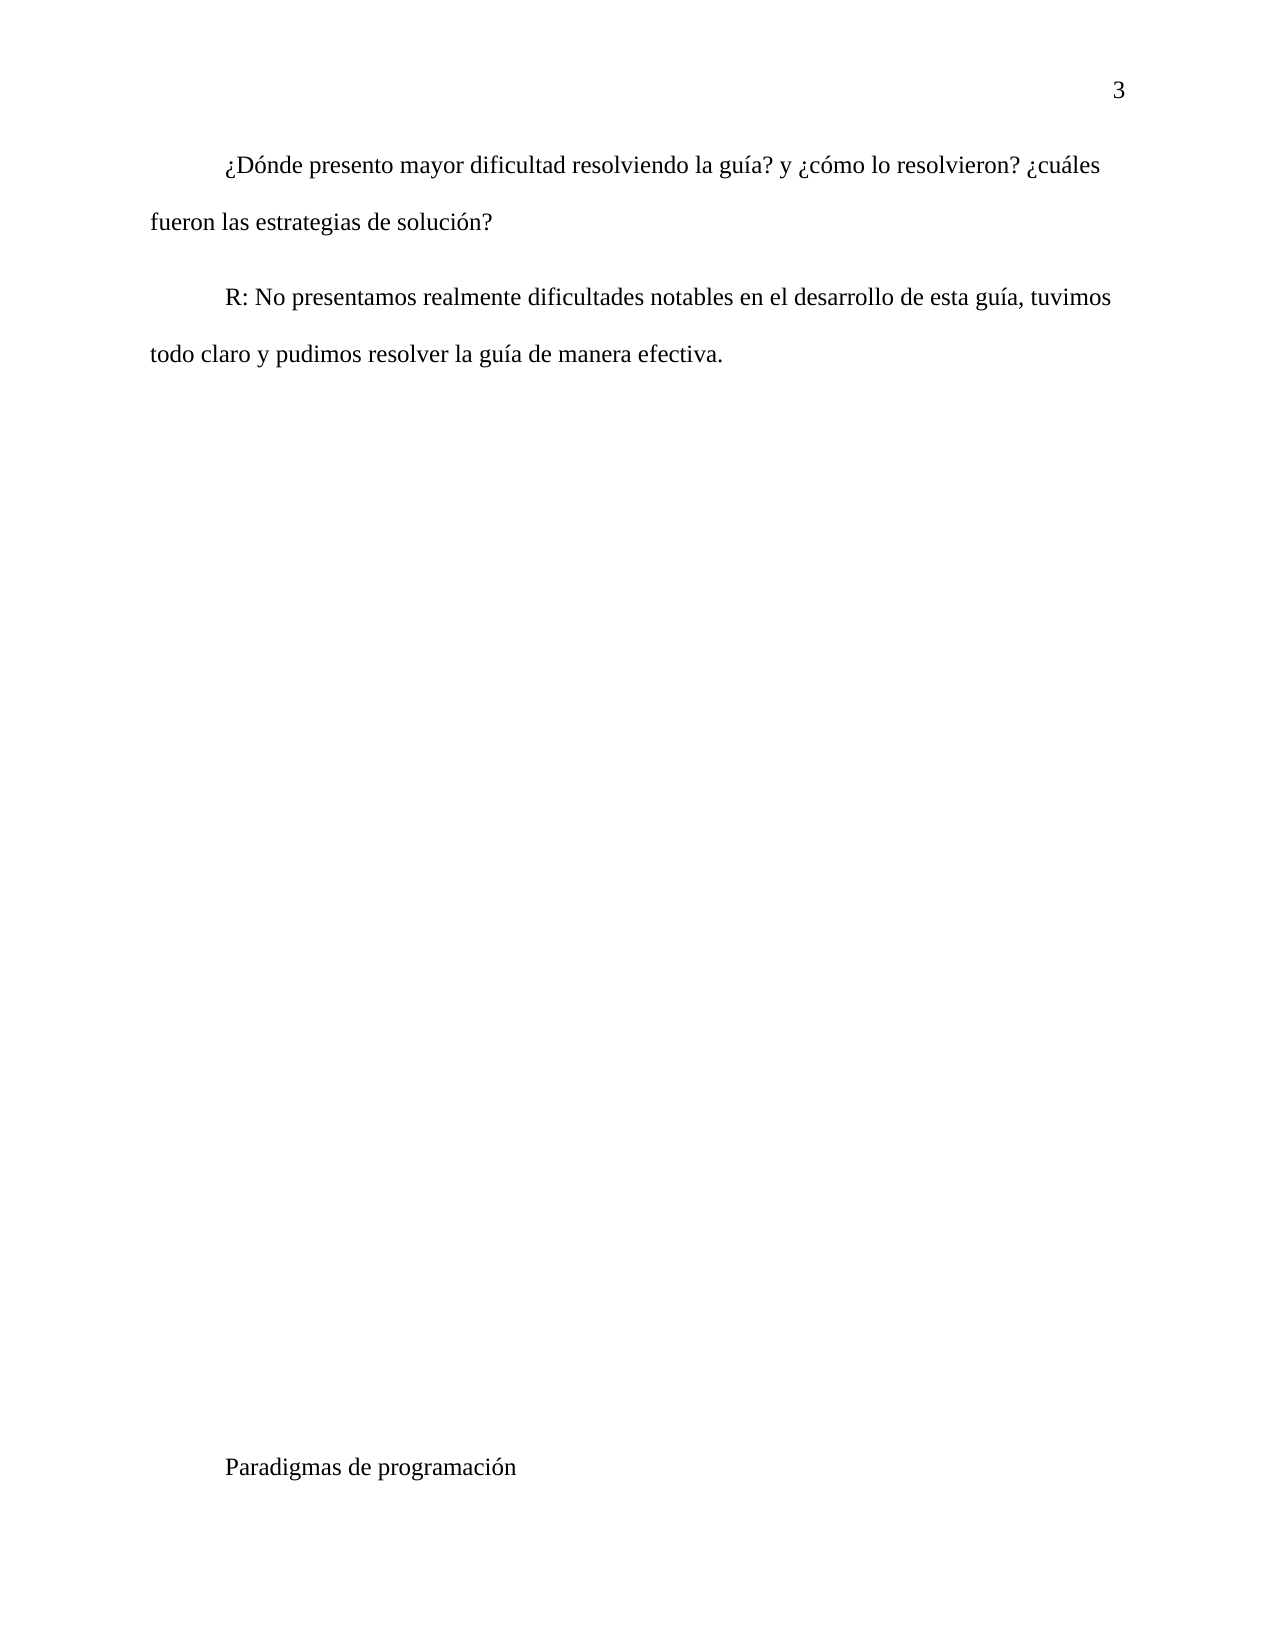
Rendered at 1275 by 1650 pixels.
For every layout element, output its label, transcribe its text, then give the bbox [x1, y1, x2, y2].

text ¿Dónde presento mayor dificultad resolviendo la guía? y ¿cómo lo resolvieron? ¿cuáles fueron las estrategias de solución? [150, 150, 1125, 236]
text R: No presentamos realmente dificultades notables en el desarrollo de esta guía, tuvimos todo claro y pudimos resolver la guía de manera efectiva. [150, 282, 1125, 368]
text Paradigmas de programación [150, 1452, 1125, 1480]
